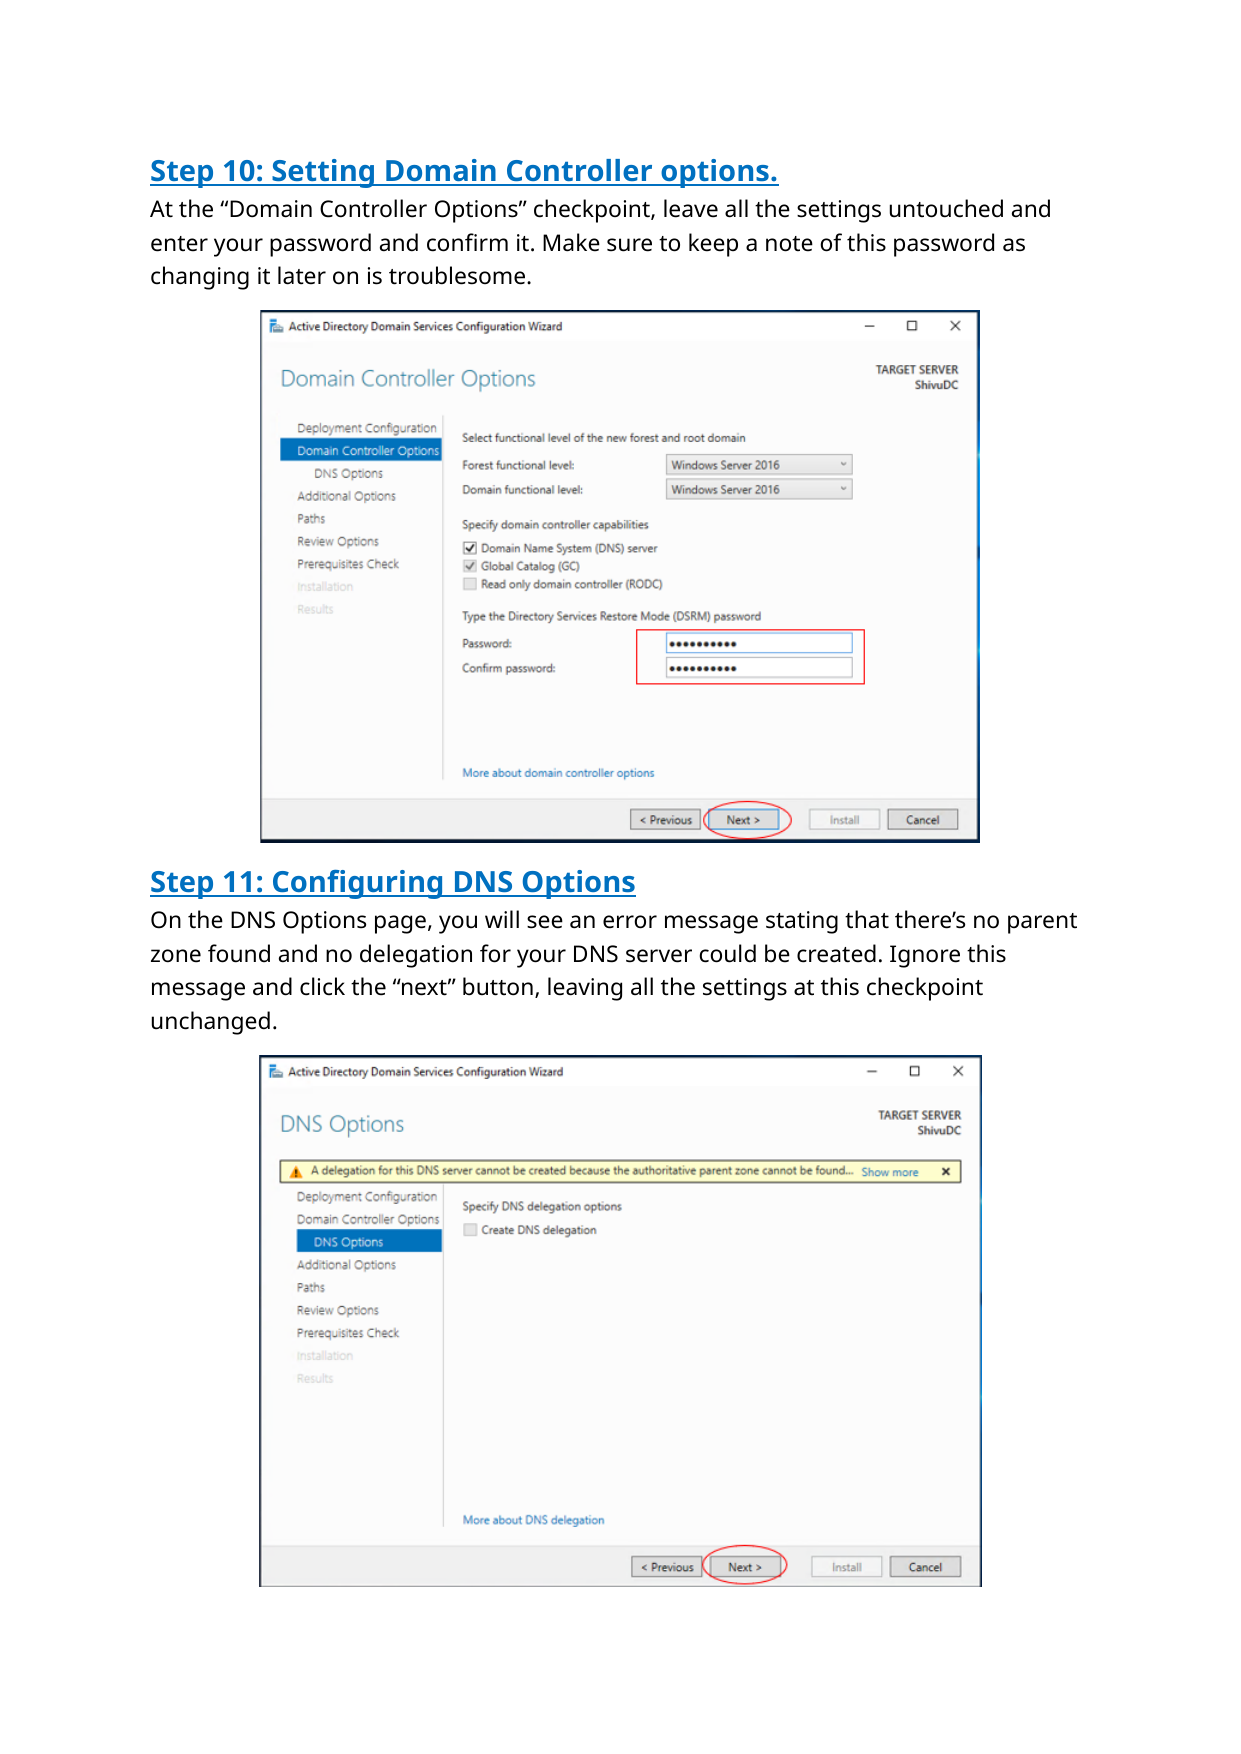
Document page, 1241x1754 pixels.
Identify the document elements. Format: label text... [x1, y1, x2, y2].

text At the “Domain Controller Options” checkpoint, leave all the settings untouched and enter your password and confirm it. Make sure to keep a note of this password as changing it later on is troublesome. [150, 193, 1090, 292]
picture [258, 1055, 982, 1587]
picture [260, 310, 980, 843]
text On the DNS Options page, you will see an error message stating that there’s no parent zone found and no delegation for your DNS server could be created. Ignore this message and click the “next” button, leaving all the settings at this checkpoint unchanged. [150, 904, 1090, 1036]
subtitle Step 11: Configuring DNS Options [150, 861, 1090, 901]
subtitle Step 10: Setting Domain Controller options. [150, 150, 1090, 190]
